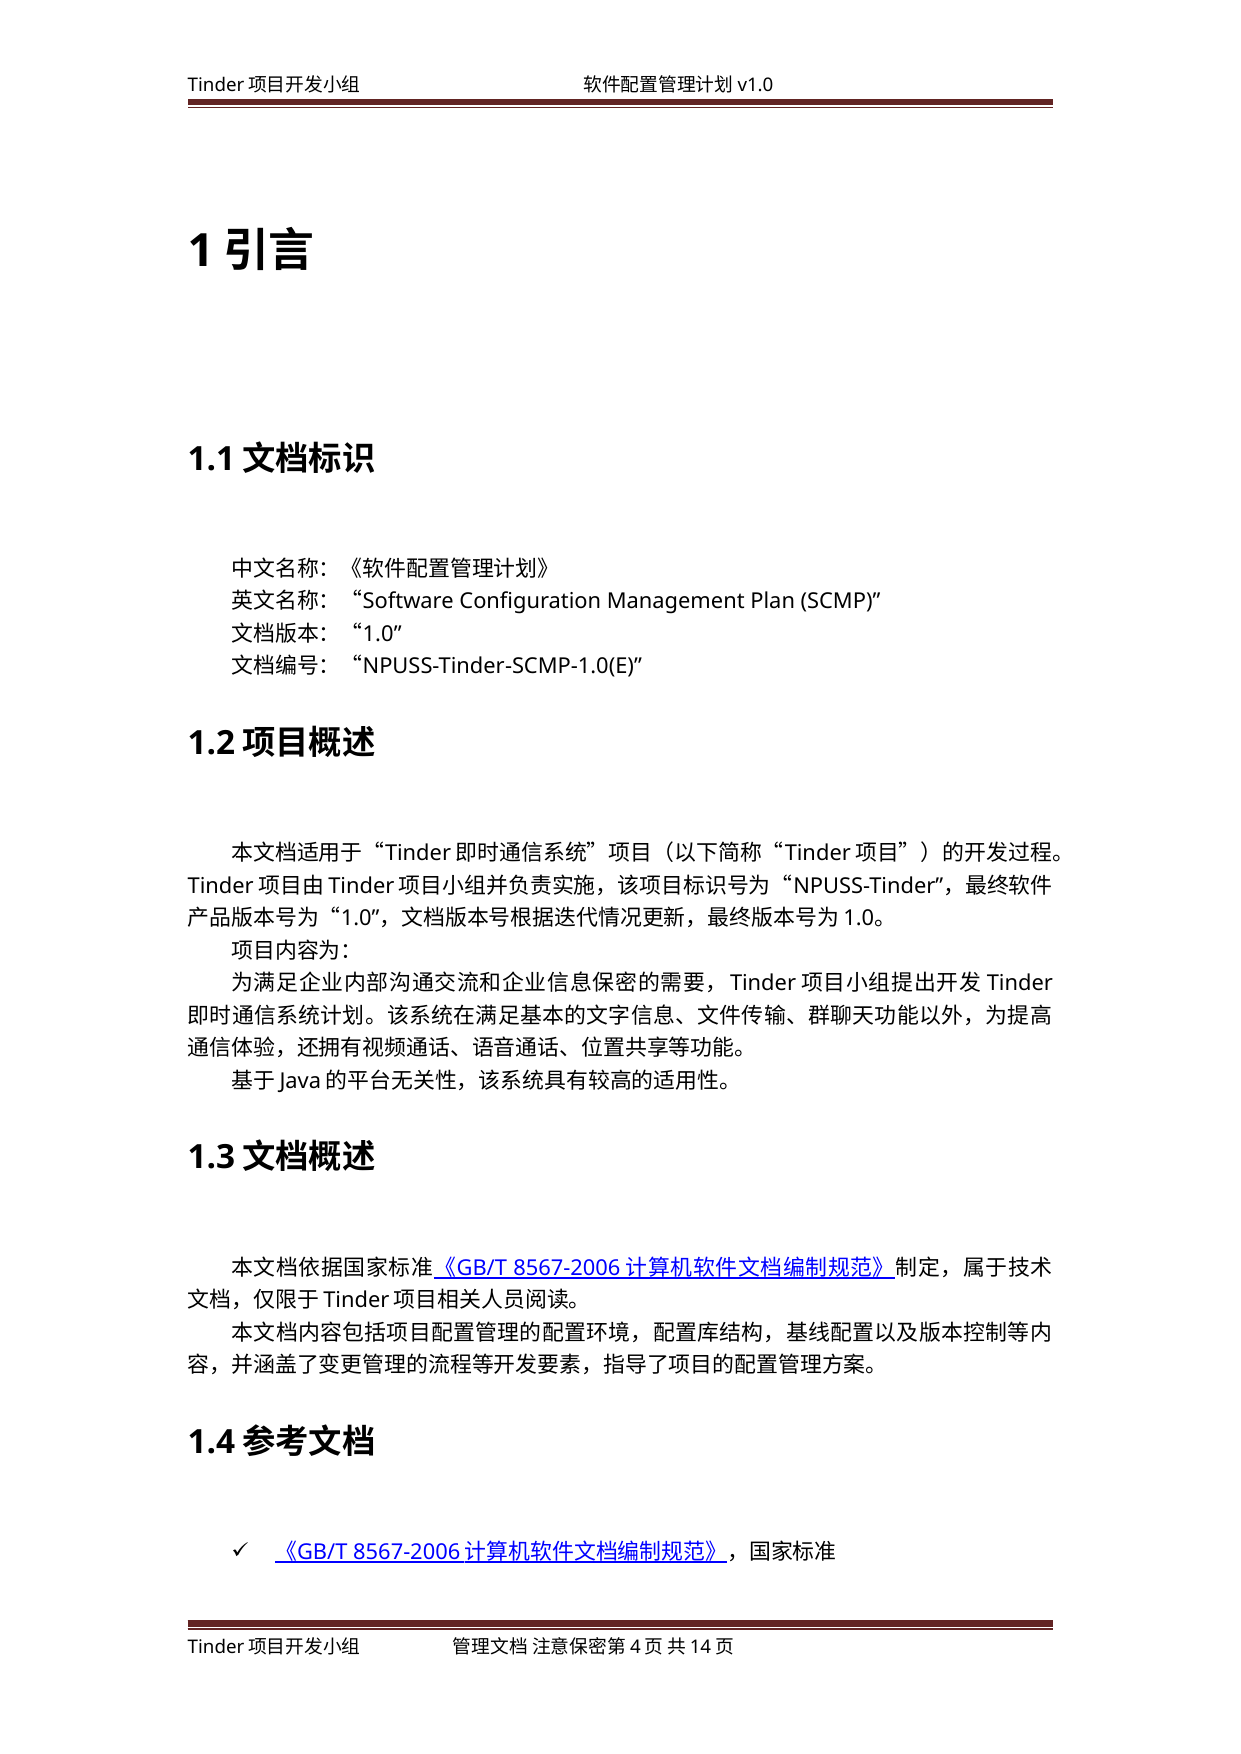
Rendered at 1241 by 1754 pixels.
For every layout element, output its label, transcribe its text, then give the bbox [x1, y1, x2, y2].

text 本文档适用于“Tinder即时通信系统”项目（以下简称“Tinder项目”）的开发过程。Tinder项目由Tinder项目小组并负责实施，该项目标识号为“NPUSS-Tinder”，最终软件产品版本号为“1.0”，文档版本号根据迭代情况更新，最终版本号为1.0。 [187, 835, 1053, 932]
list 《GB/T 8567-2006计算机软件文档编制规范》，国家标准 [231, 1534, 1053, 1566]
text 本文档依据国家标准《GB/T 8567-2006计算机软件文档编制规范》制定，属于技术文档，仅限于Tinder项目相关人员阅读。 [187, 1249, 1053, 1314]
text 文档版本：“” [187, 615, 1053, 648]
subtitle 1引言 [187, 197, 1053, 295]
subtitle 1.3文档概述 [187, 1122, 1053, 1187]
text 为满足企业内部沟通交流和企业信息保密的需要，Tinder项目小组提出开发Tinder即时通信系统计划。该系统在满足基本的文字信息、文件传输、群聊天功能以外，为提高通信体验，还拥有视频通话、语音通话、位置共享等功能。 [187, 965, 1053, 1062]
text 项目内容为： [187, 932, 1053, 965]
text 英文名称：“Software Configuration Management Plan (SCMP)” [187, 583, 1053, 615]
subtitle 1.4参考文档 [187, 1406, 1053, 1471]
subtitle 1.1文档标识 [187, 423, 1053, 488]
text 文档编号：“NPUSS-Tinder-SCMP-1.0(E)” [187, 648, 1053, 680]
text 基于Java的平台无关性，该系统具有较高的适用性。 [187, 1062, 1053, 1095]
text 中文名称：《软件配置管理计划》 [187, 550, 1053, 583]
subtitle 1.2项目概述 [187, 707, 1053, 772]
